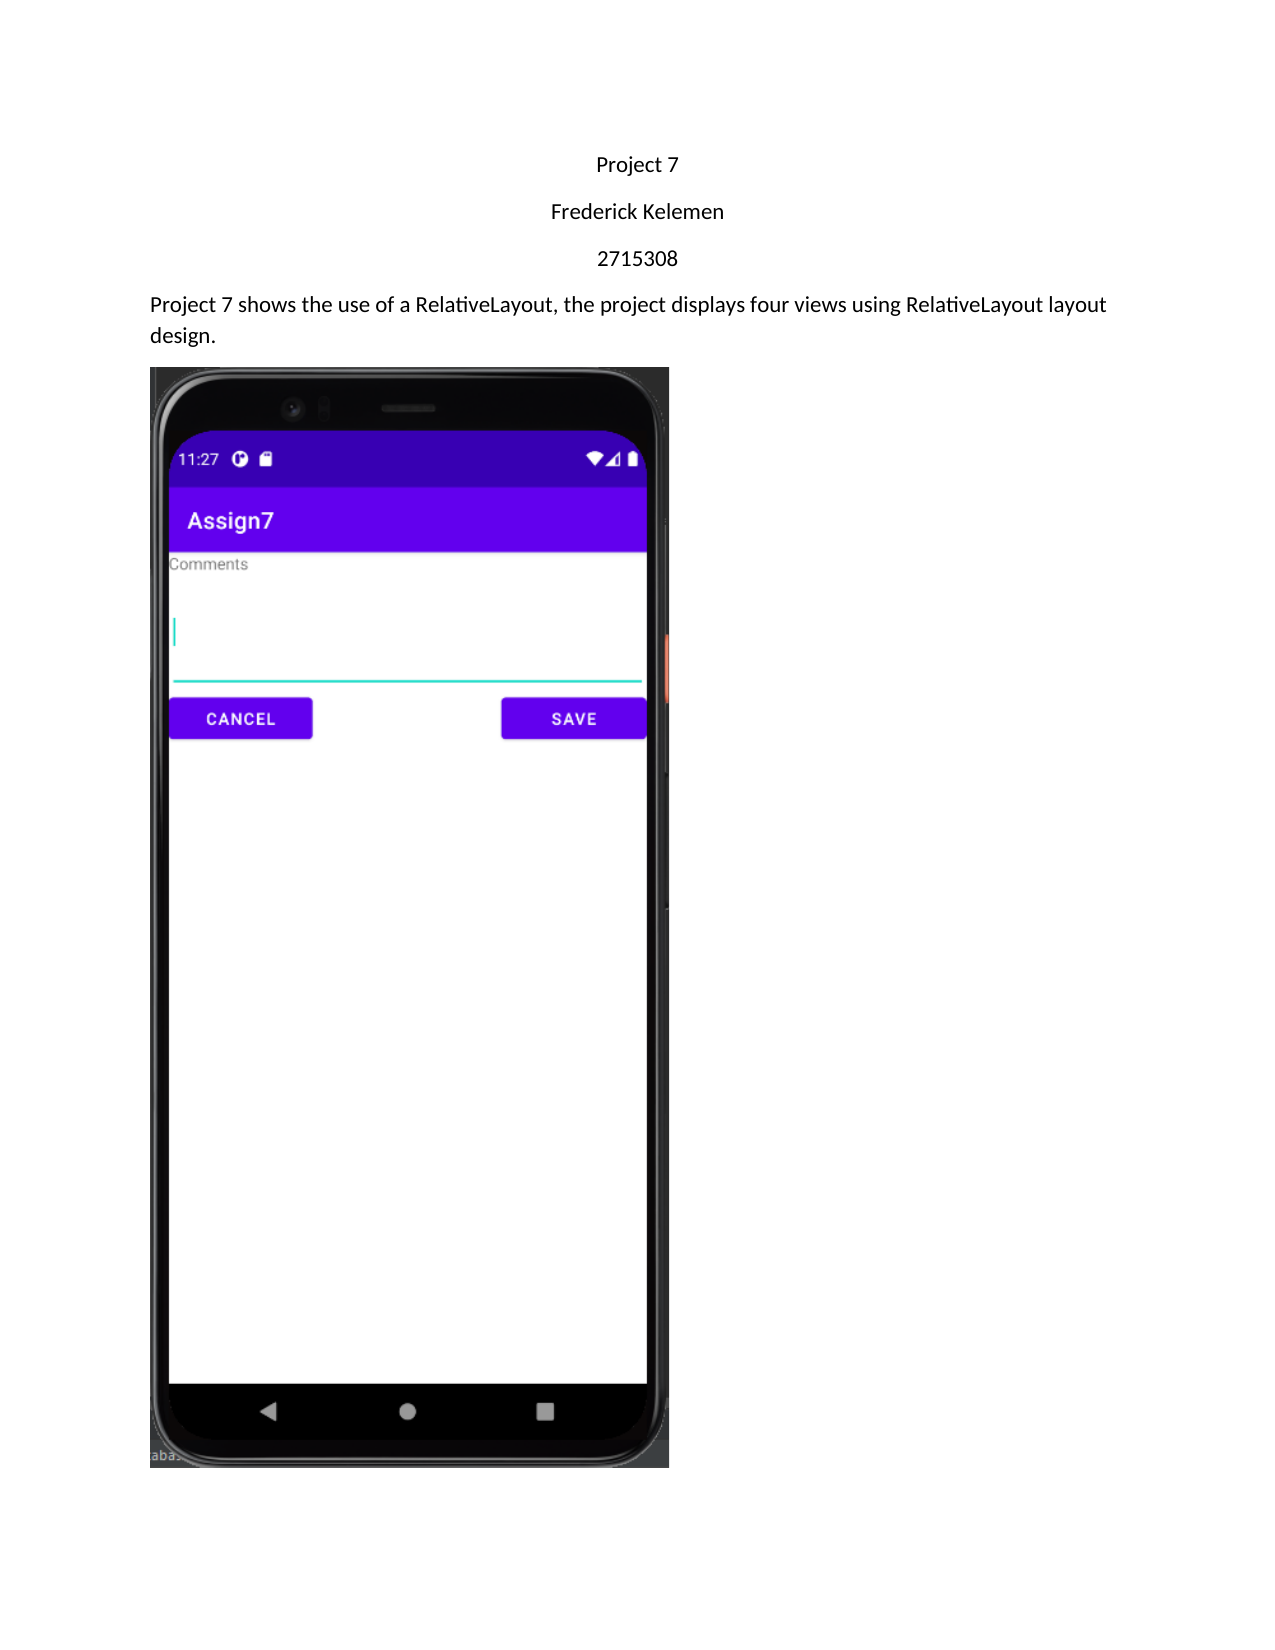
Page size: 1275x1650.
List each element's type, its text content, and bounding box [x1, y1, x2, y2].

picture [150, 367, 670, 1468]
text Project 7 [150, 150, 1125, 178]
text Frederick Kelemen [150, 197, 1125, 225]
text 2715308 [150, 244, 1125, 272]
text Project 7 shows the use of a RelativeLayout, the project displays four views using RelativeLayout layout design. [150, 291, 1125, 349]
